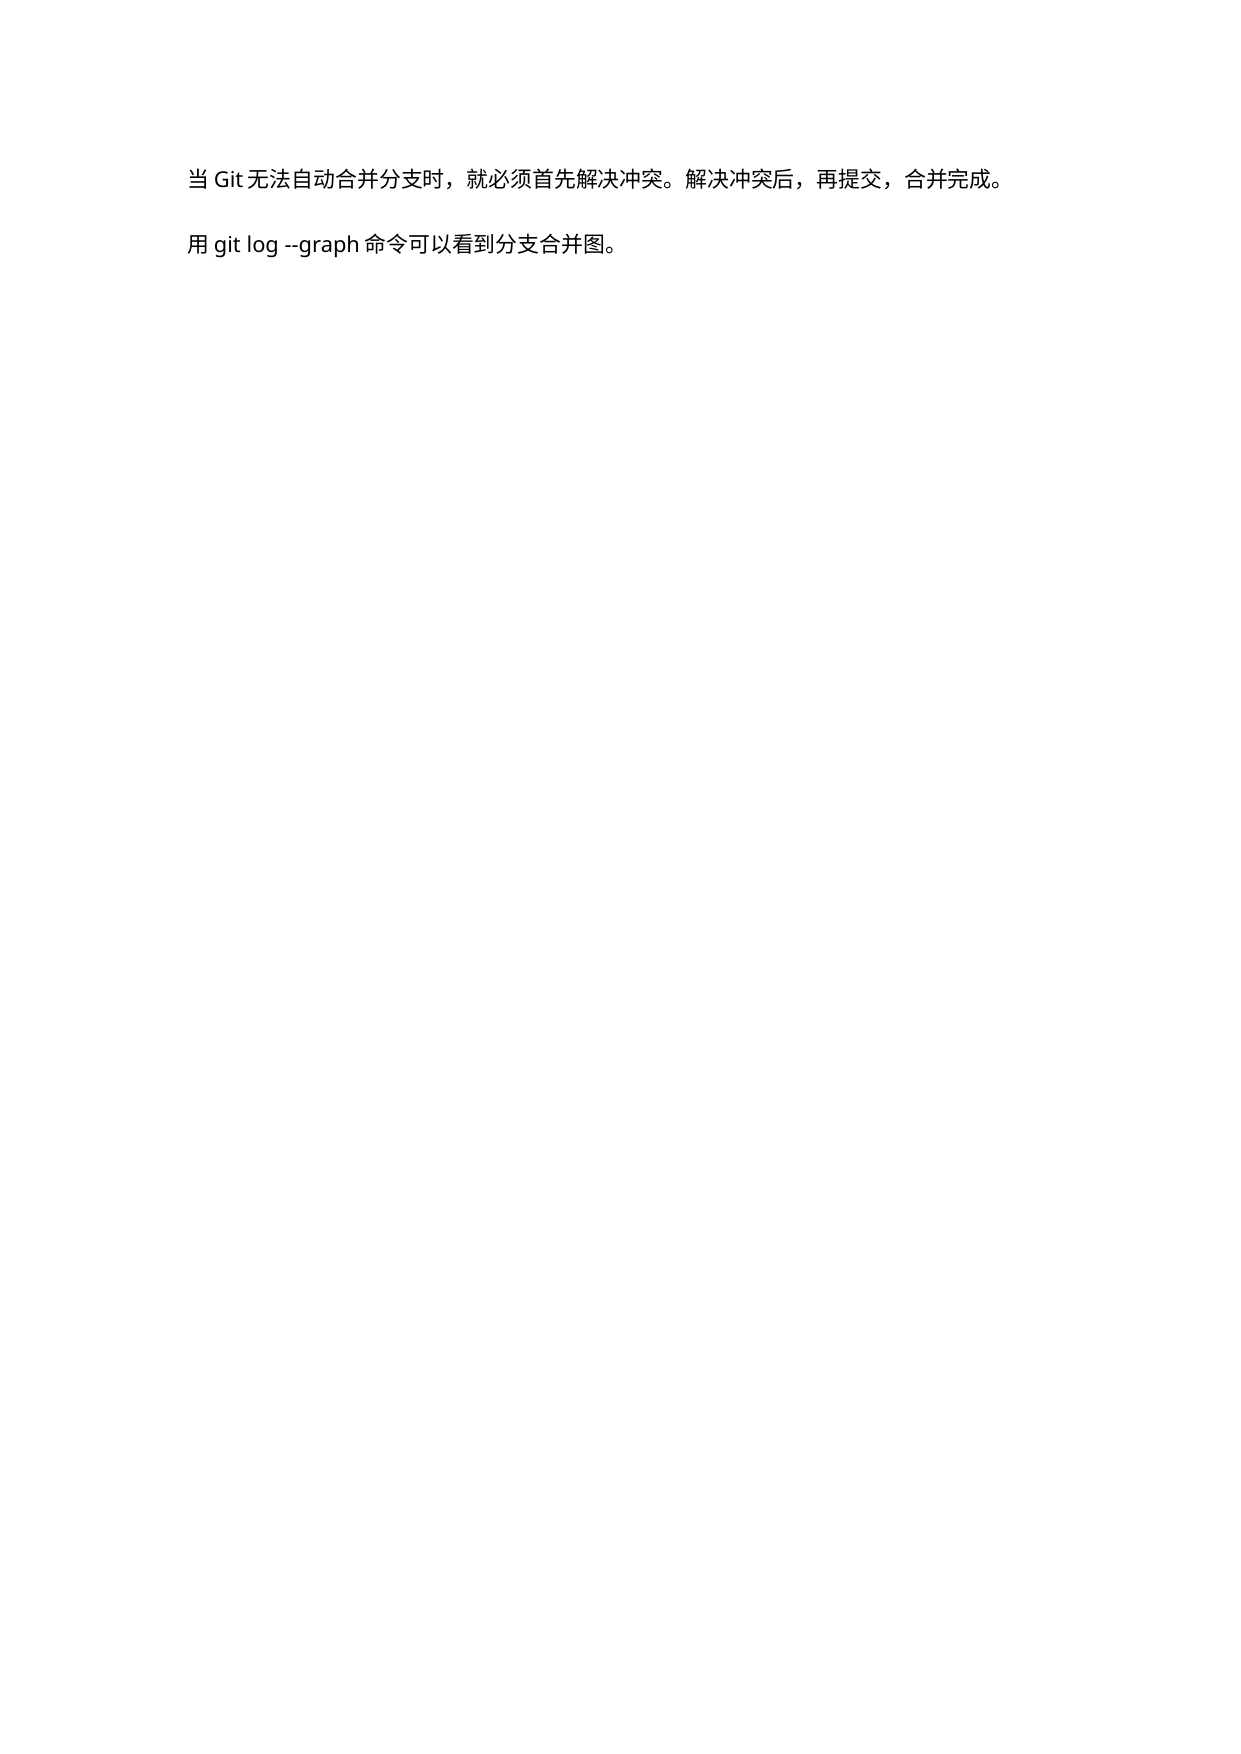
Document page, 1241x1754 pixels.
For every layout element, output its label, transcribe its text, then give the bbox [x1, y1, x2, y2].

text 用git log --graph命令可以看到分支合并图。 [187, 227, 1053, 259]
text 当Git无法自动合并分支时，就必须首先解决冲突。解决冲突后，再提交，合并完成。 [187, 162, 1053, 194]
